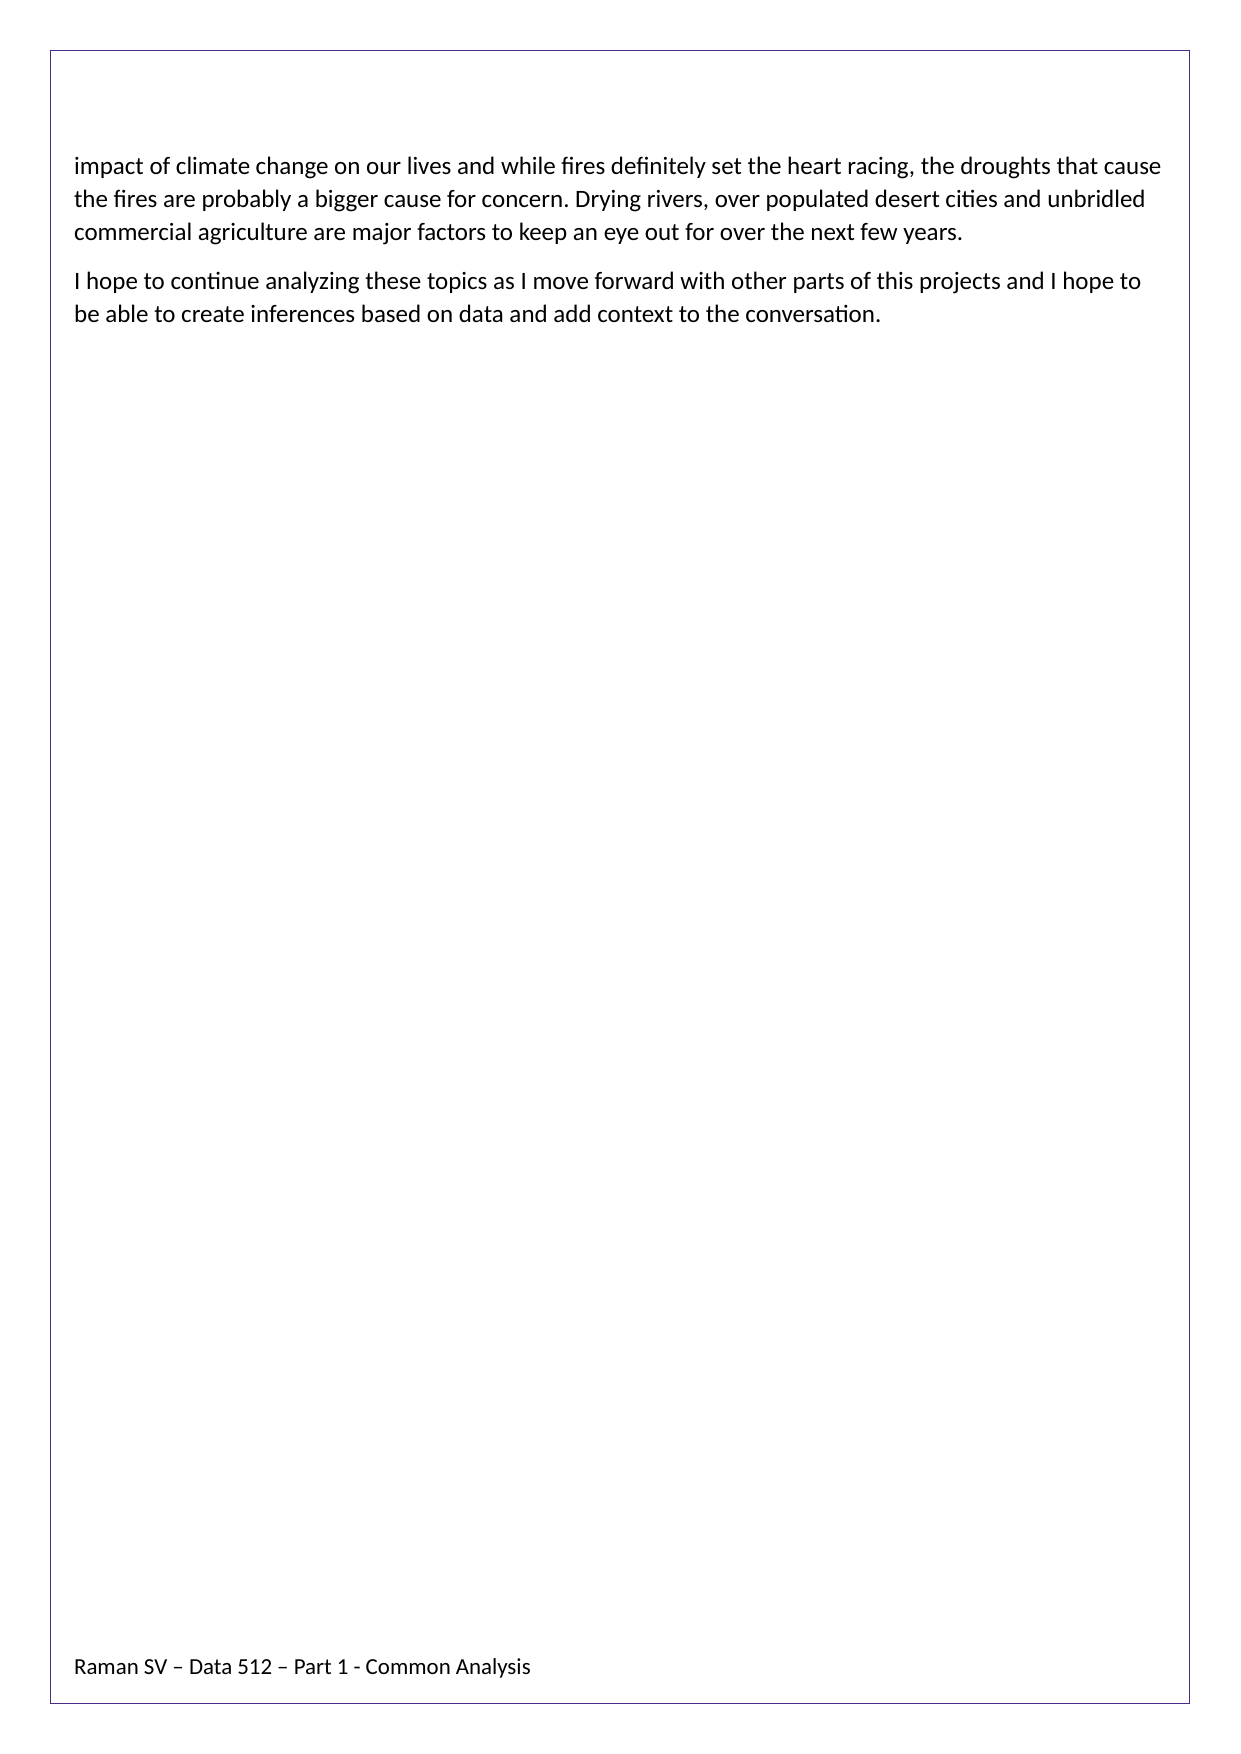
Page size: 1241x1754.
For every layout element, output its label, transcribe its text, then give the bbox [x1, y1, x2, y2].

text I hope to continue analyzing these topics as I move forward with other parts of this projects and I hope to be able to create inferences based on data and add context to the conversation. [74, 265, 1167, 329]
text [74, 150, 1167, 246]
